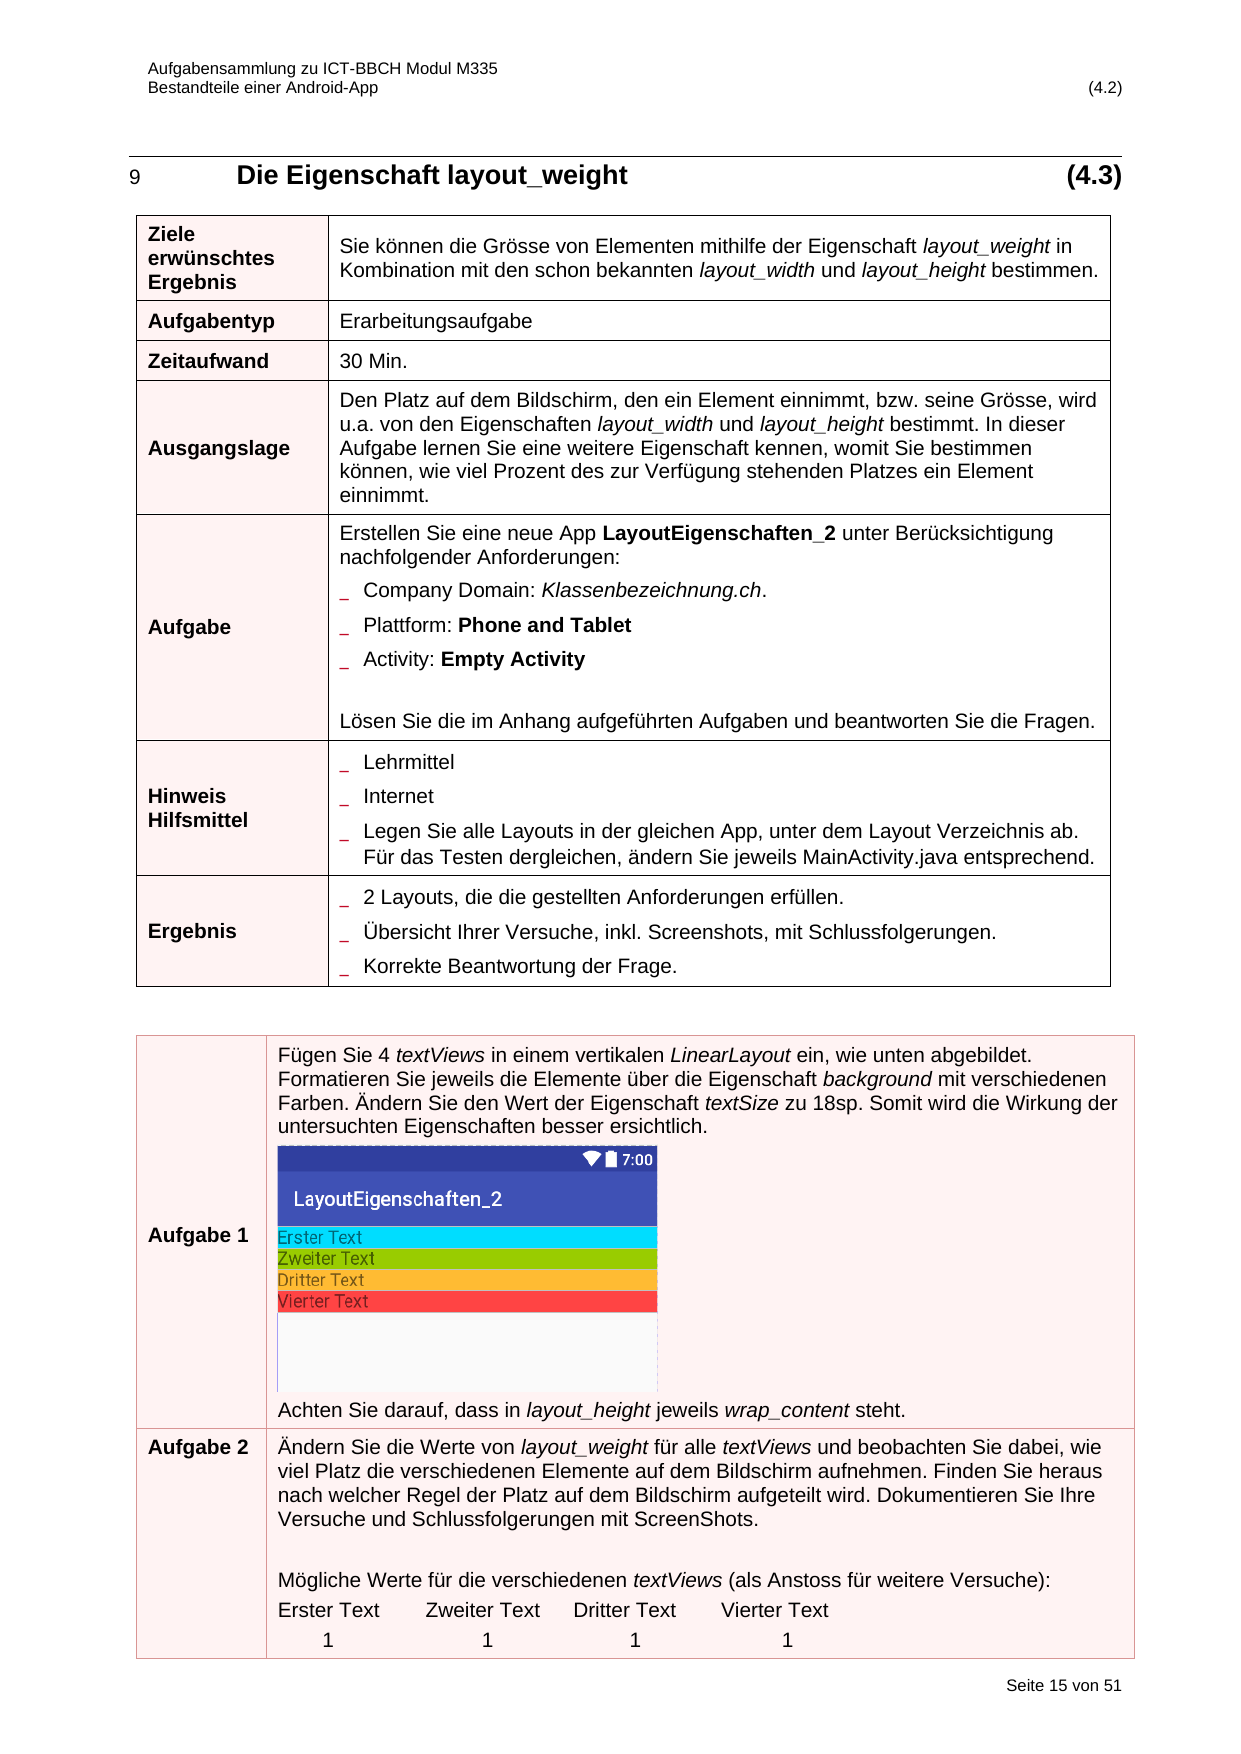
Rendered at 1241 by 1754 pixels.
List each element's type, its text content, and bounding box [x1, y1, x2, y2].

table_cell Zeitaufwand [137, 341, 328, 380]
picture [277, 1144, 658, 1392]
table_cell Ausgangslage [137, 381, 328, 513]
table_cell Erarbeitungsaufgabe [329, 301, 1110, 340]
table_cell Erstellen Sie eine neue App LayoutEigenschaften_2 unter Berücksichtigung nachfolgender Anforderungen: Company Domain: Klassenbezeichnung.ch. Plattform: Phone and Tablet Activity: Empty Activity Lösen Sie die im Anhang aufgeführten Aufgaben und beantworten Sie die Fragen. [329, 515, 1110, 739]
table_cell Ergebnis [137, 876, 328, 986]
table_cell Aufgabe 2 [137, 1429, 266, 1658]
table_header Ziele erwünschtes Ergebnis [137, 216, 328, 300]
table_cell 2 Layouts, die die gestellten Anforderungen erfüllen. Übersicht Ihrer Versuche, inkl. Screenshots, mit Schlussfolgerungen. Korrekte Beantwortung der Frage. [329, 876, 1110, 986]
table_cell Hinweis Hilfsmittel [137, 741, 328, 875]
table_header Fügen Sie 4 textViews in einem vertikalen LinearLayout ein, wie unten abgebildet. Formatieren Sie jeweils die Elemente über die Eigenschaft background mit verschiedenen Farben. Ändern Sie den Wert der Eigenschaft textSize zu 18sp. Somit wird die Wirkung der untersuchten Eigenschaften besser ersichtlich. Achten Sie darauf, dass in layout_height jeweils wrap_content steht. [267, 1036, 1134, 1428]
table_cell Aufgabentyp [137, 301, 328, 340]
table_cell Aufgabe [137, 515, 328, 739]
table_header Aufgabe 1 [137, 1036, 266, 1428]
table_cell Den Platz auf dem Bildschirm, den ein Element einnimmt, bzw. seine Grösse, wird u.a. von den Eigenschaften layout_width und layout_height bestimmt. In dieser Aufgabe lernen Sie eine weitere Eigenschaft kennen, womit Sie bestimmen können, wie viel Prozent des zur Verfügung stehenden Platzes ein Element einnimmt. [329, 381, 1110, 513]
table_cell Lehrmittel Internet Legen Sie alle Layouts in der gleichen App, unter dem Layout Verzeichnis ab. Für das Testen dergleichen, ändern Sie jeweils MainActivity.java entsprechend. [329, 741, 1110, 875]
subtitle Die Eigenschaft layout_weight (4.3) [129, 157, 1122, 190]
table_cell 30 Min. [329, 341, 1110, 380]
table_header Sie können die Grösse von Elementen mithilfe der Eigenschaft layout_weight in Kombination mit den schon bekannten layout_width und layout_height bestimmen. [329, 216, 1110, 300]
